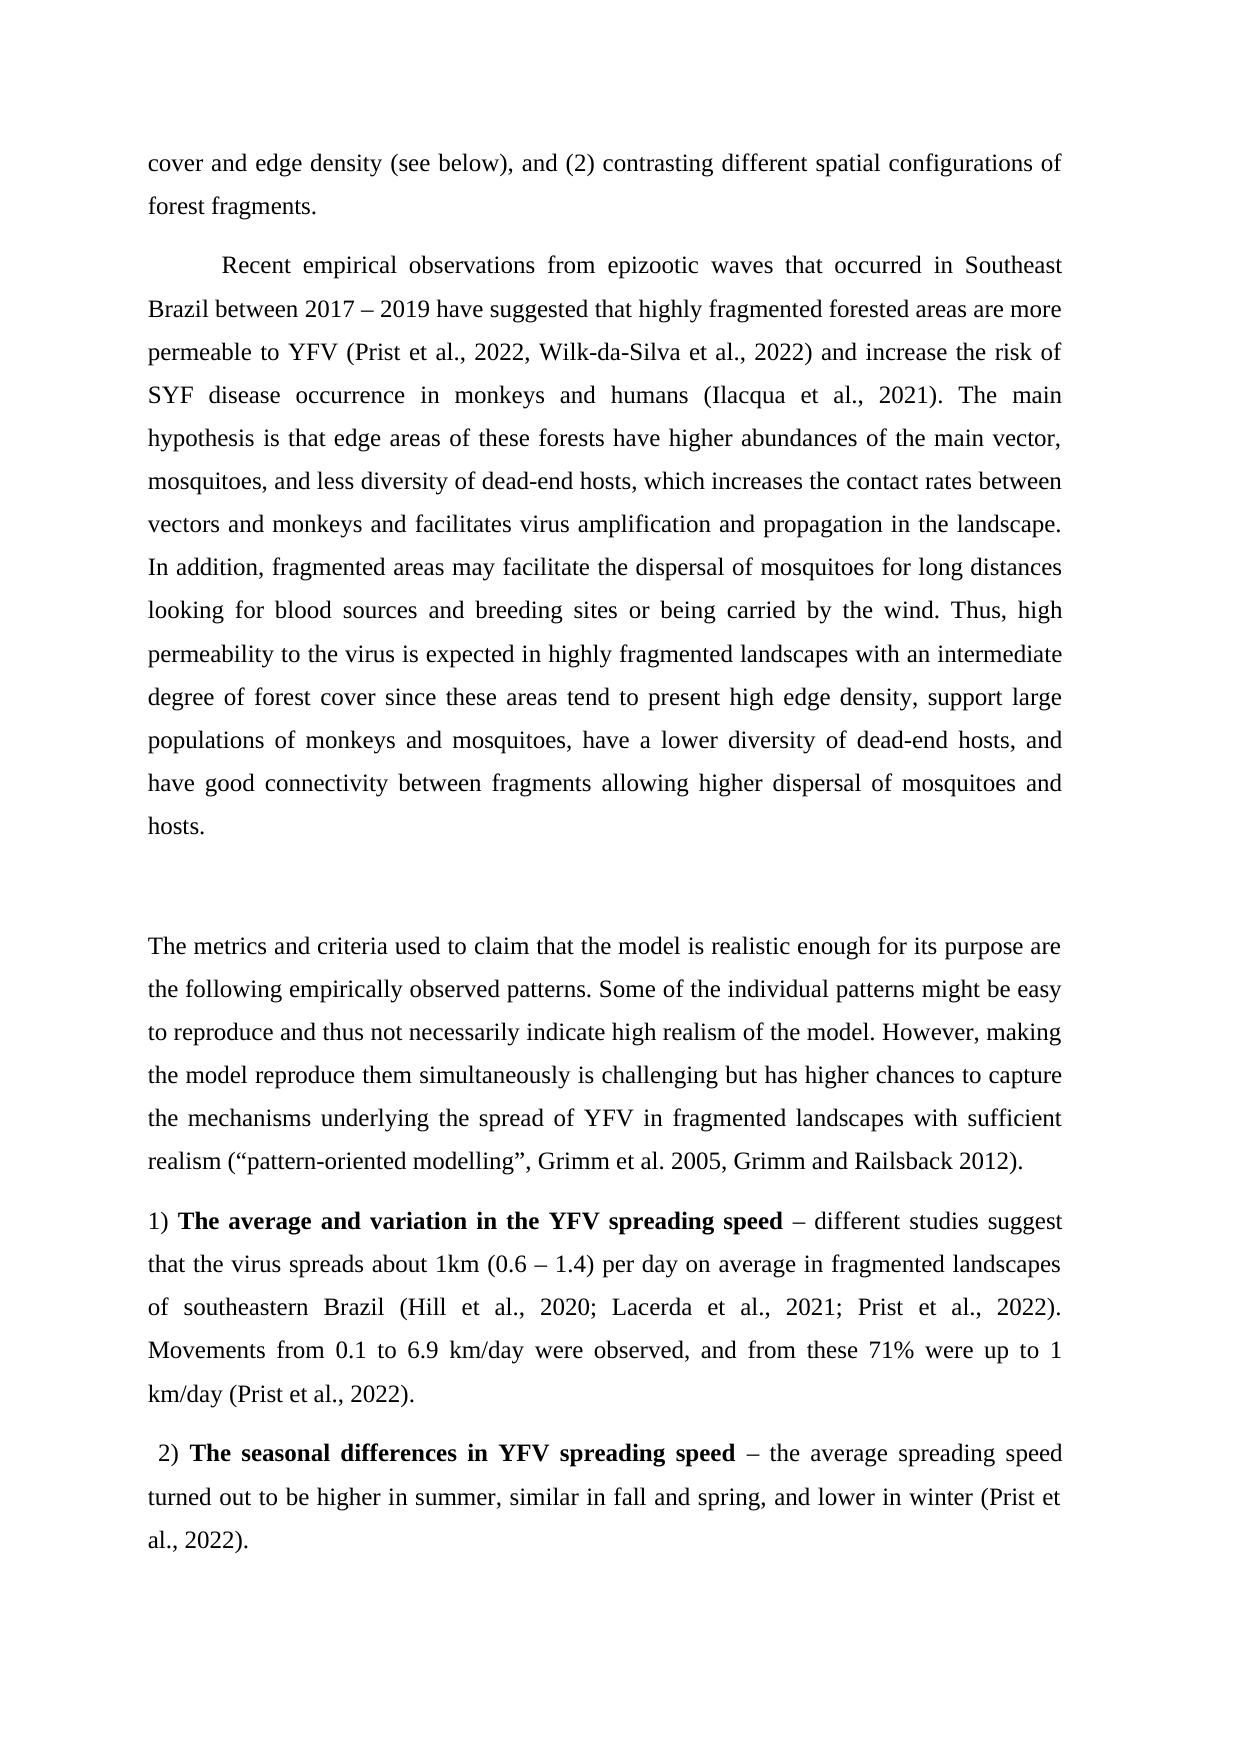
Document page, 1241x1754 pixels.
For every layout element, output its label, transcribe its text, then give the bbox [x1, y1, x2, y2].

text The metrics and criteria used to claim that the model is realistic enough for its purpose are the following empirically observed patterns. Some of the individual patterns might be easy to reproduce and thus not necessarily indicate high realism of the model. However, making the model reproduce them simultaneously is challenging but has higher chances to capture the mechanisms underlying the spread of YFV in fragmented landscapes with sufficient realism (“pattern-oriented modelling”, Grimm et al. 2005, Grimm and Railsback 2012). [148, 931, 1063, 1175]
text 2) The seasonal differences in YFV spreading speed – the average spreading speed turned out to be higher in summer, similar in fall and spring, and lower in winter (Prist et al., 2022). [148, 1438, 1063, 1553]
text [148, 148, 1063, 219]
text Recent empirical observations from epizootic waves that occurred in Southeast Brazil between 2017 – 2019 have suggested that highly fragmented forested areas are more permeable to YFV (Prist et al., 2022, Wilk-da-Silva et al., 2022) and increase the risk of SYF disease occurrence in monkeys and humans (Ilacqua et al., 2021). The main hypothesis is that edge areas of these forests have higher abundances of the main vector, mosquitoes, and less diversity of dead-end hosts, which increases the contact rates between vectors and monkeys and facilitates virus amplification and propagation in the landscape. In addition, fragmented areas may facilitate the dispersal of mosquitoes for long distances looking for blood sources and breeding sites or being carried by the wind. Thus, high permeability to the virus is expected in highly fragmented landscapes with an intermediate degree of forest cover since these areas tend to present high edge density, support large populations of monkeys and mosquitoes, have a lower diversity of dead-end hosts, and have good connectivity between fragments allowing higher dispersal of mosquitoes and hosts. [148, 251, 1063, 840]
text 1) The average and variation in the YFV spreading speed – different studies suggest that the virus spreads about 1km (0.6 – 1.4) per day on average in fragmented landscapes of southeastern Brazil (Hill et al., 2020; Lacerda et al., 2021; Prist et al., 2022). Movements from 0.1 to 6.9 km/day were observed, and from these 71% were up to 1 km/day (Prist et al., 2022). [148, 1206, 1063, 1407]
